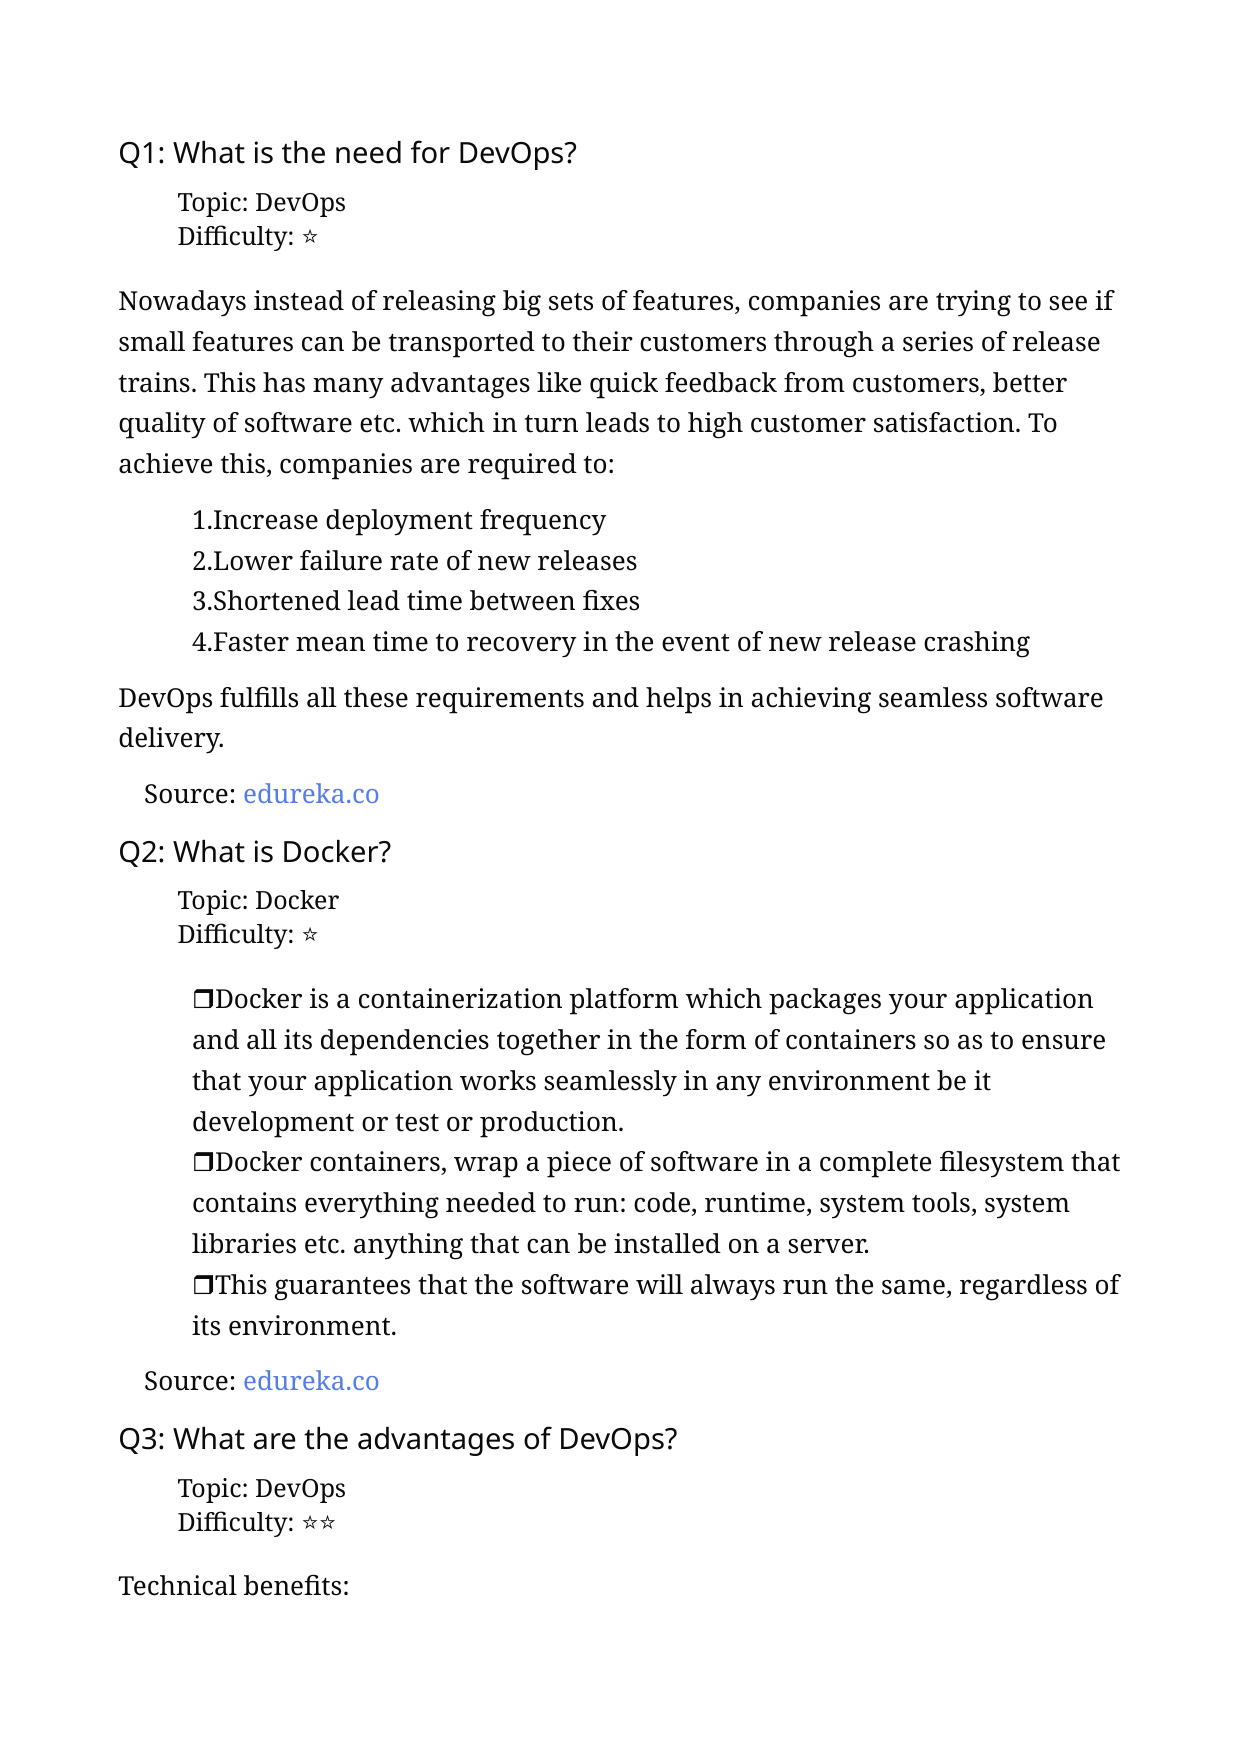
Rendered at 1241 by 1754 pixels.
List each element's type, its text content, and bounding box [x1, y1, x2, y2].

list Shortened lead time between fixes [192, 583, 1122, 618]
list Lower failure rate of new releases [192, 542, 1122, 578]
list Docker is a containerization platform which packages your application and all its dependencies together in the form of containers so as to ensure that your application works seamlessly in any environment be it development or test or production. [192, 981, 1122, 1139]
text Nowadays instead of releasing big sets of features, companies are trying to see if small features can be transported to their customers through a series of release trains. This has many advantages like quick feedback from customers, better quality of software etc. which in turn leads to high customer satisfaction. To achieve this, companies are required to: [118, 282, 1122, 481]
list Docker containers, wrap a piece of software in a complete filesystem that contains everything needed to run: code, runtime, system tools, system libraries etc. anything that can be installed on a server. [192, 1144, 1122, 1261]
text DevOps fulfills all these requirements and helps in achieving seamless software delivery. [118, 679, 1122, 756]
list This guarantees that the software will always run the same, regardless of its environment. [192, 1266, 1122, 1343]
text Topic: Docker Difficulty: ⭐ [177, 883, 1063, 951]
text 🔗 Source: edureka.co [118, 1363, 1122, 1398]
subtitle Q2: What is Docker? [118, 831, 1122, 871]
subtitle Q1: What is the need for DevOps? [118, 133, 1122, 172]
text 🔗 Source: edureka.co [118, 775, 1122, 811]
text Topic: DevOps Difficulty: ⭐ [177, 185, 1063, 253]
list Increase deployment frequency [192, 501, 1122, 537]
text Topic: DevOps Difficulty: ⭐⭐ [177, 1470, 1063, 1538]
list Faster mean time to recovery in the event of new release crashing [192, 624, 1122, 659]
text Technical benefits: [118, 1568, 1122, 1603]
subtitle Q3: What are the advantages of DevOps? [118, 1418, 1122, 1458]
